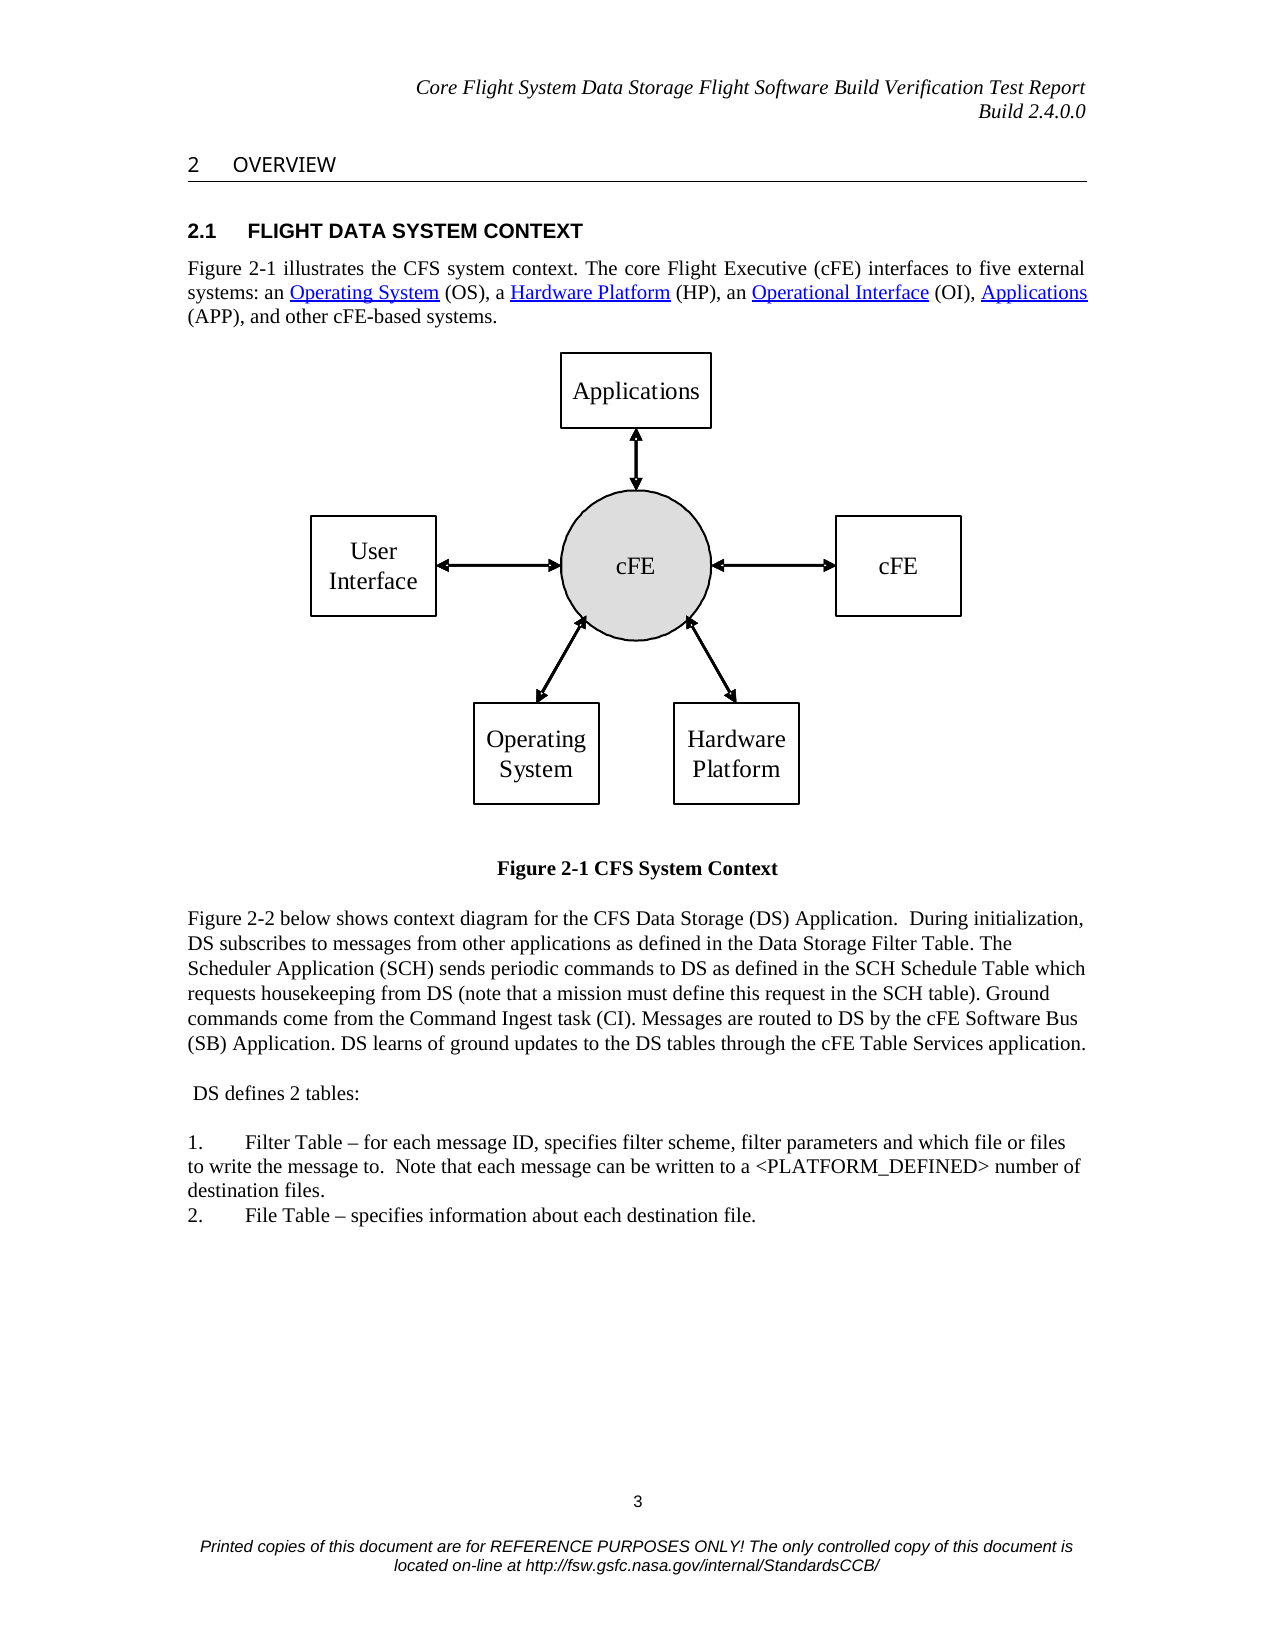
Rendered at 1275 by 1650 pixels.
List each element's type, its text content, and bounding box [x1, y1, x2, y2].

text 1. Filter Table – for each message ID, specifies filter scheme, filter parameters and which file or files to write the message to. Note that each message can be written to a <PLATFORM_DEFINED> number of destination files. [187, 1130, 1087, 1202]
text Figure 2-2 below shows context diagram for the CFS Data Storage (DS) Application. During initialization, DS subscribes to messages from other applications as defined in the Data Storage Filter Table. The Scheduler Application (SCH) sends periodic commands to DS as defined in the SCH Schedule Table which requests housekeeping from DS (note that a mission must define this request in the SCH table). Ground commands come from the Command Ingest task (CI). Messages are routed to DS by the cFE Software Bus (SB) Application. DS learns of ground updates to the DS tables through the cFE Table Services application. [187, 905, 1087, 1055]
text Figure 2-1 CFS System Context [187, 856, 1087, 880]
text 2. File Table – specifies information about each destination file. [187, 1202, 1087, 1227]
text Figure 2-1 illustrates the CFS system context. The core Flight Executive (cFE) interfaces to five external systems: an Operating System (OS), a Hardware Platform (HP), an Operational Interface (OI), Applications (APP), and other cFE-based systems. [187, 256, 1087, 328]
subtitle Flight Data System Context [187, 219, 1087, 243]
subtitle OVERVIEW [187, 150, 1087, 182]
text DS defines 2 tables: [187, 1080, 1087, 1105]
